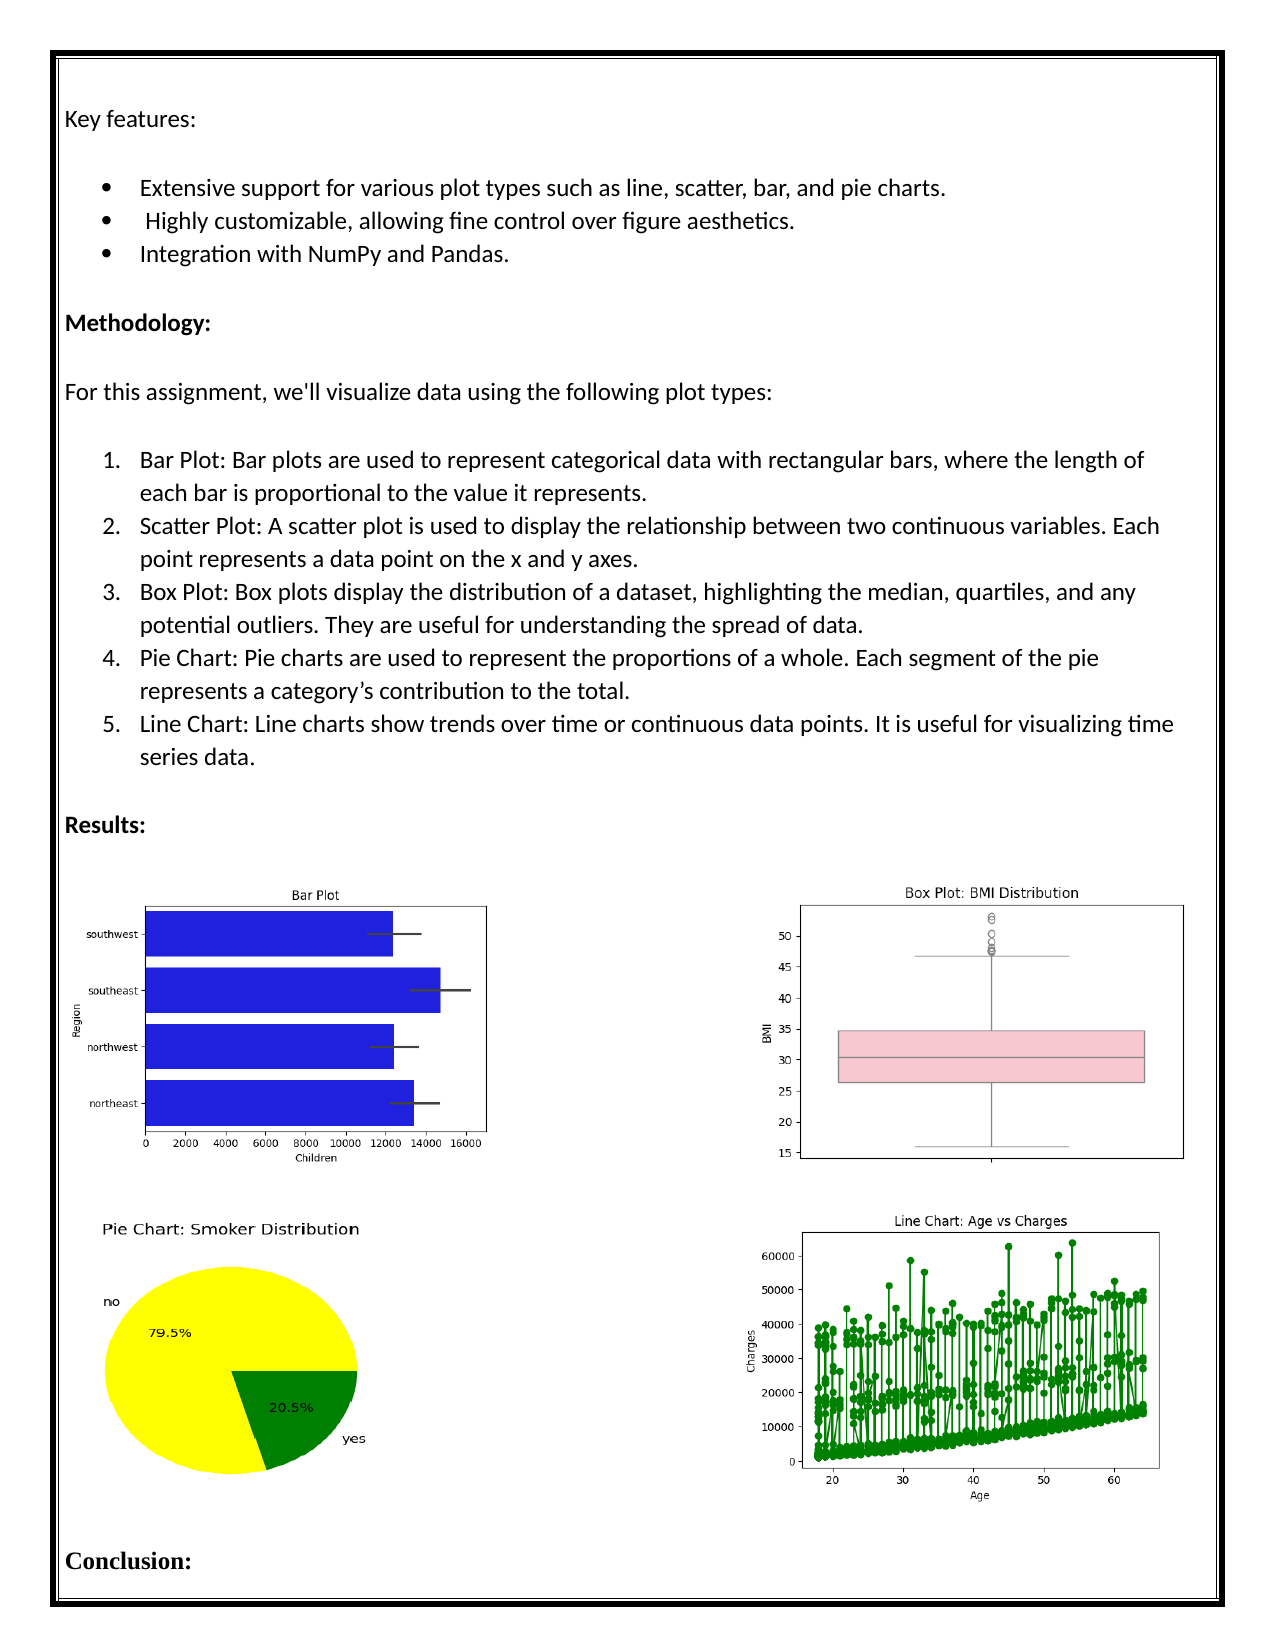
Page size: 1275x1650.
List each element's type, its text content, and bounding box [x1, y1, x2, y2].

picture [738, 1207, 1166, 1508]
list Scatter Plot: A scatter plot is used to display the relationship between two continuous variables. Each point represents a data point on the x and y axes. [102, 510, 1195, 574]
list Pie Chart: Pie charts are used to represent the proportions of a whole. Each segment of the pie represents a category’s contribution to the total. [102, 642, 1195, 705]
text Conclusion: [64, 1546, 1195, 1575]
text Methodology: [64, 307, 1195, 337]
list Box Plot: Box plots display the distribution of a dataset, highlighting the median, quartiles, and any potential outliers. They are useful for understanding the spread of data. [102, 576, 1195, 639]
list Highly customizable, allowing fine control over figure aesthetics. [102, 205, 1195, 236]
list Line Chart: Line charts show trends over time or continuous data points. It is useful for visualizing time series data. [102, 708, 1195, 771]
list Extensive support for various plot types such as line, scatter, bar, and pie charts. [102, 172, 1195, 203]
list Bar Plot: Bar plots are used to represent categorical data with rectangular bars, where the length of each bar is proportional to the value it represents. [102, 444, 1195, 508]
picture [753, 878, 1190, 1170]
picture [64, 1214, 399, 1508]
text Results: [64, 809, 1195, 840]
text For this assignment, we'll visualize data using the following plot types: [64, 376, 1195, 406]
list Integration with NumPy and Pandas. [102, 238, 1195, 269]
picture [64, 882, 493, 1170]
text Key features: [64, 103, 1195, 134]
